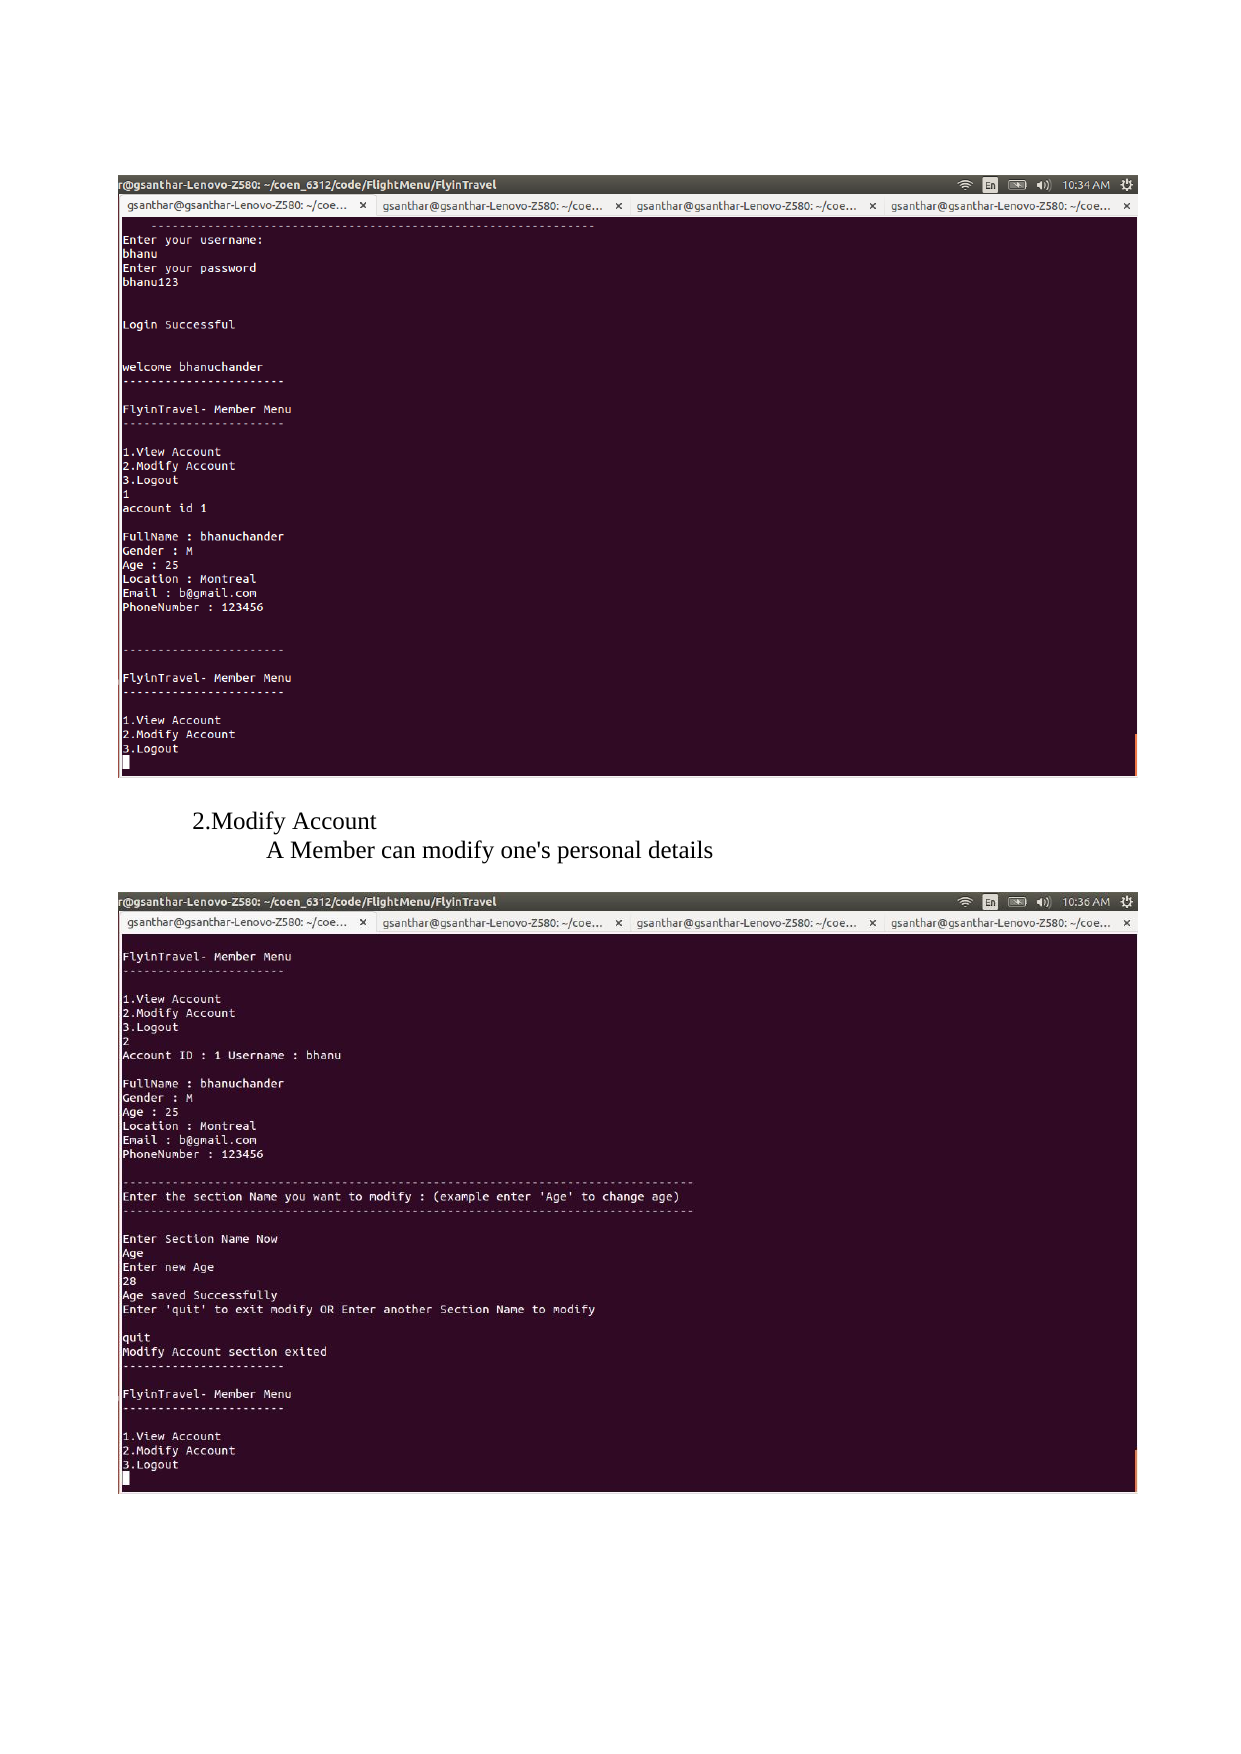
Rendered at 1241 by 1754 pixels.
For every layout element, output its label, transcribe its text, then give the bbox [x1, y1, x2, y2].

picture [118, 892, 1138, 1494]
text A Member can modify one's personal details [118, 835, 1122, 863]
text 2.Modify Account [118, 806, 1122, 835]
picture [118, 175, 1138, 778]
